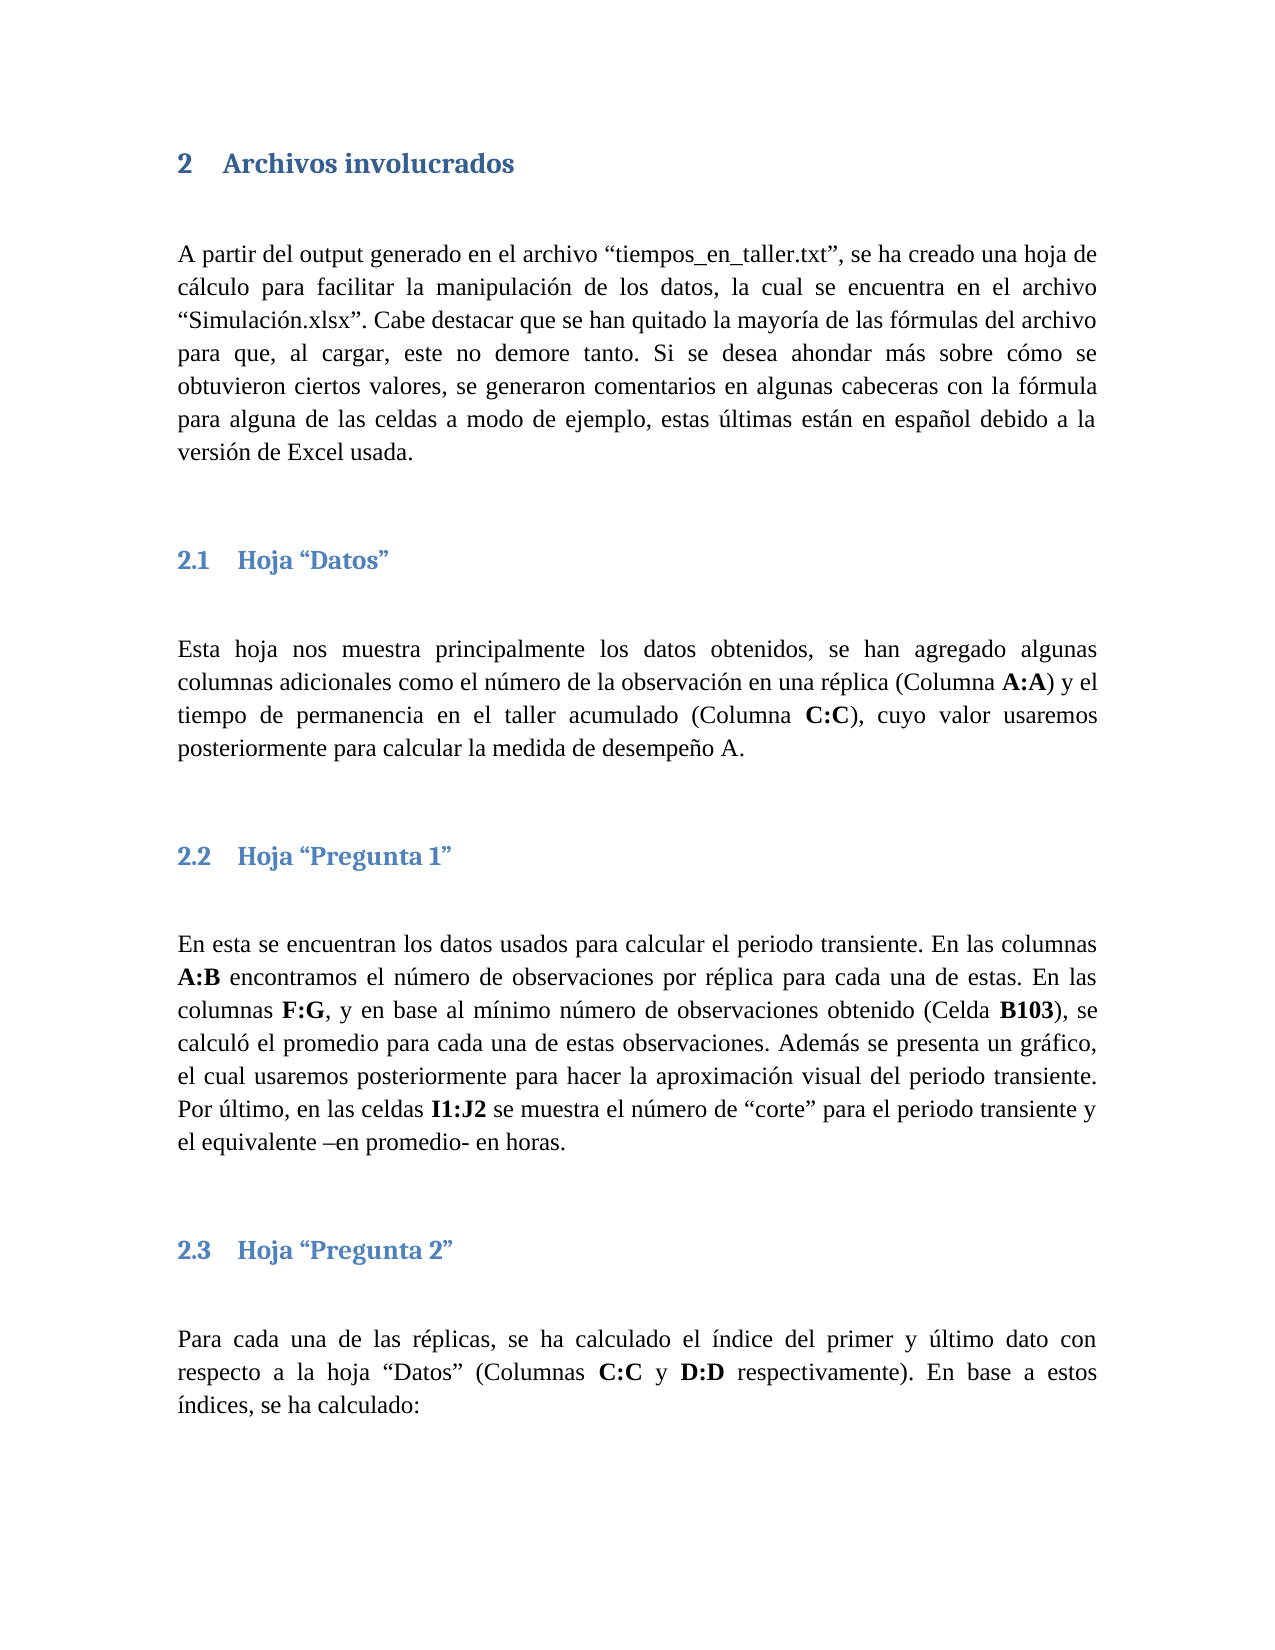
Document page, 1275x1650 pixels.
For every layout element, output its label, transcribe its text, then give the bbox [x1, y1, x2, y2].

text A partir del output generado en el archivo “tiempos_en_taller.txt”, se ha creado una hoja de cálculo para facilitar la manipulación de los datos, la cual se encuentra en el archivo “Simulación.xlsx”. Cabe destacar que se han quitado la mayoría de las fórmulas del archivo para que, al cargar, este no demore tanto. Si se desea ahondar más sobre cómo se obtuvieron ciertos valores, se generaron comentarios en algunas cabeceras con la fórmula para alguna de las celdas a modo de ejemplo, estas últimas están en español debido a la versión de Excel usada. [177, 239, 1098, 466]
text Para cada una de las réplicas, se ha calculado el índice del primer y último dato con respecto a la hoja “Datos” (Columnas C:C y D:D respectivamente). En base a estos índices, se ha calculado: [177, 1324, 1098, 1419]
subtitle Hoja “Pregunta 2” [177, 1235, 1098, 1266]
text En esta se encuentran los datos usados para calcular el periodo transiente. En las columnas A:B encontramos el número de observaciones por réplica para cada una de estas. En las columnas F:G, y en base al mínimo número de observaciones obtenido (Celda B103), se calculó el promedio para cada una de estas observaciones. Además se presenta un gráfico, el cual usaremos posteriormente para hacer la aproximación visual del periodo transiente. Por último, en las celdas I1:J2 se muestra el número de “corte” para el periodo transiente y el equivalente –en promedio- en horas. [177, 929, 1098, 1156]
text Esta hoja nos muestra principalmente los datos obtenidos, se han agregado algunas columnas adicionales como el número de la observación en una réplica (Columna A:A) y el tiempo de permanencia en el taller acumulado (Columna C:C), cuyo valor usaremos posteriormente para calcular la medida de desempeño A. [177, 634, 1098, 762]
subtitle Archivos involucrados [177, 148, 1098, 181]
subtitle Hoja “Datos” [177, 545, 1098, 576]
subtitle Hoja “Pregunta 1” [177, 841, 1098, 872]
